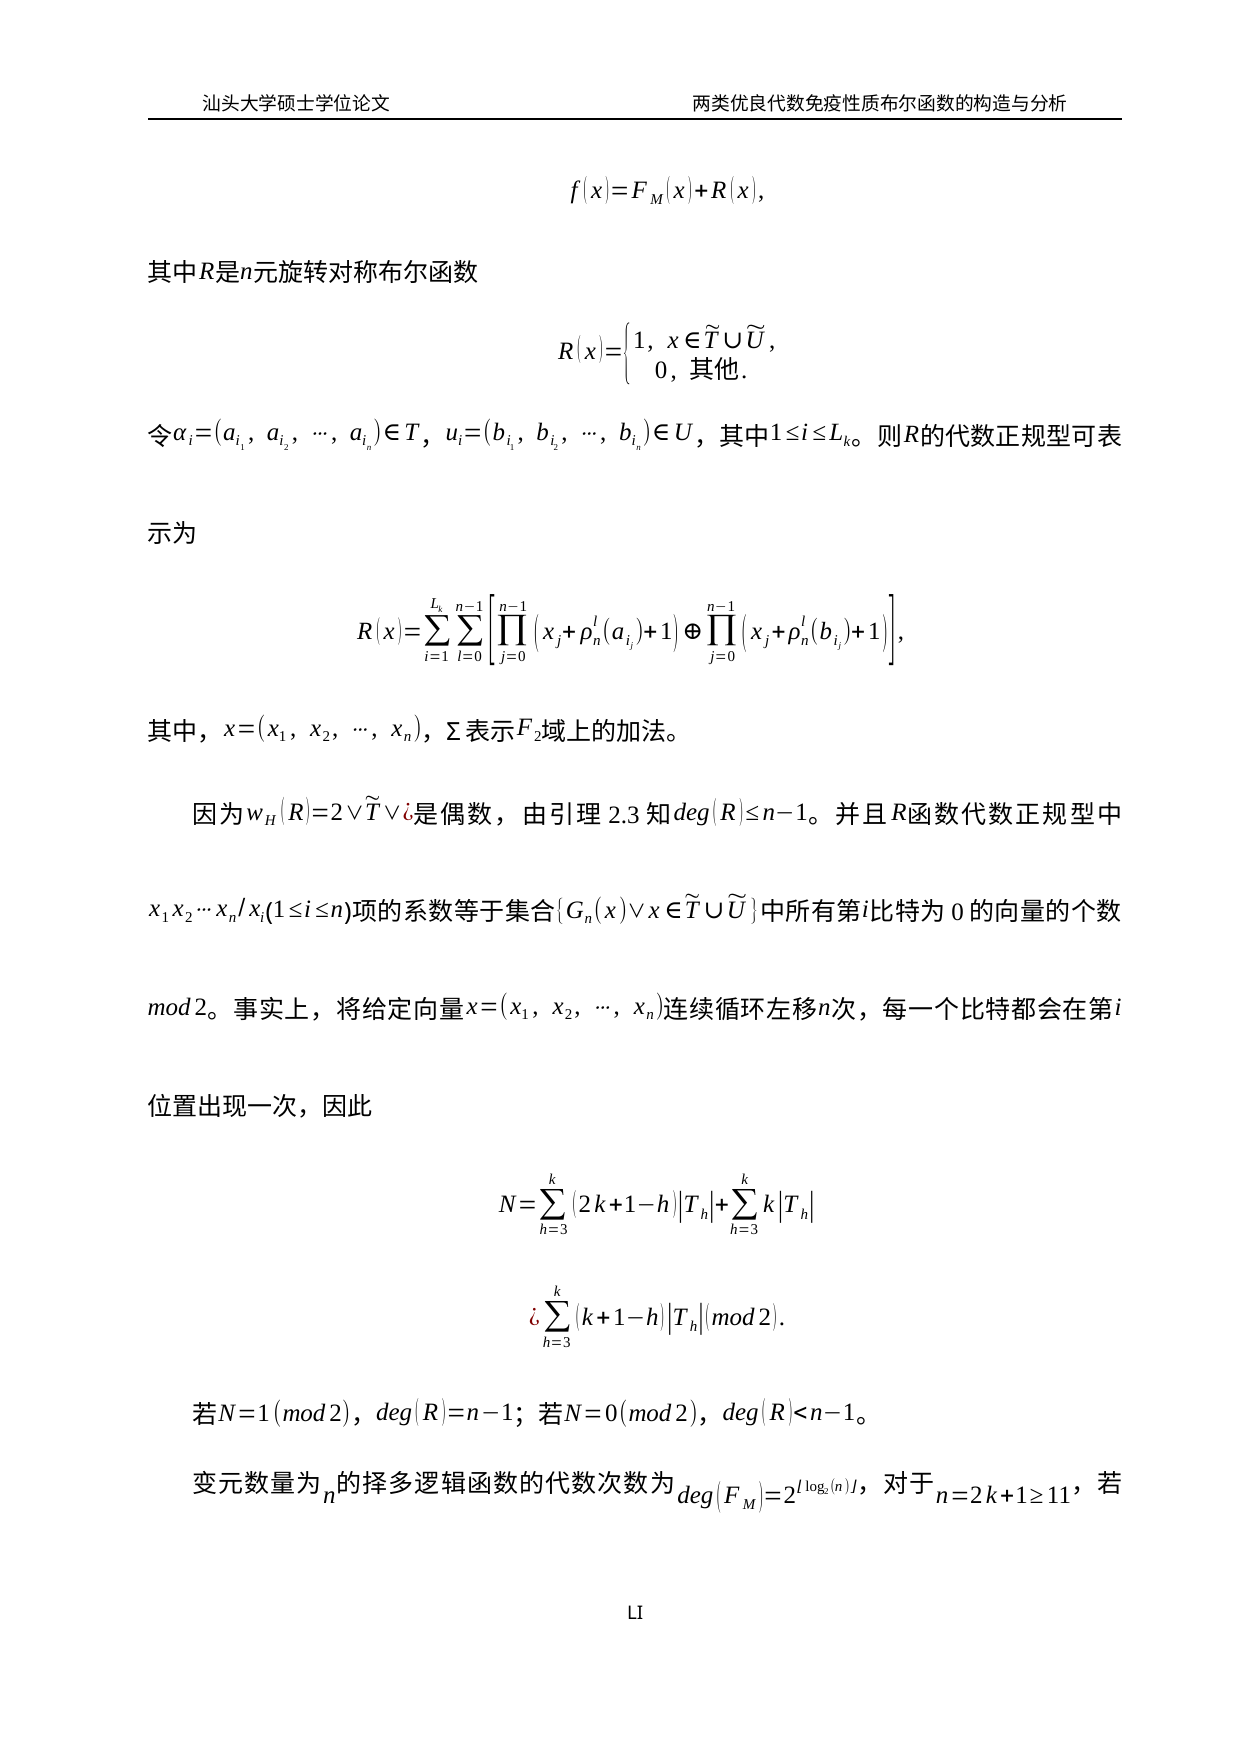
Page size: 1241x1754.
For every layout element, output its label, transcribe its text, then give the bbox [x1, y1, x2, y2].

list 若，；若，。 [147, 1380, 1122, 1445]
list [148, 1463, 1122, 1528]
list 其中是元旋转对称布尔函数 [148, 238, 1122, 303]
list 因为是偶数，由引理2.3知。并且函数代数正规型中()项的系数等于集合中所有第比特为0的向量的个数。事实上，将给定向量连续循环左移次，每一个比特都会在第位置出现一次，因此 [148, 780, 1122, 1137]
text 其中，，Ʃ表示域上的加法。 [148, 697, 1122, 762]
list 令，，其中。则的代数正规型可表示为 [148, 402, 1122, 564]
